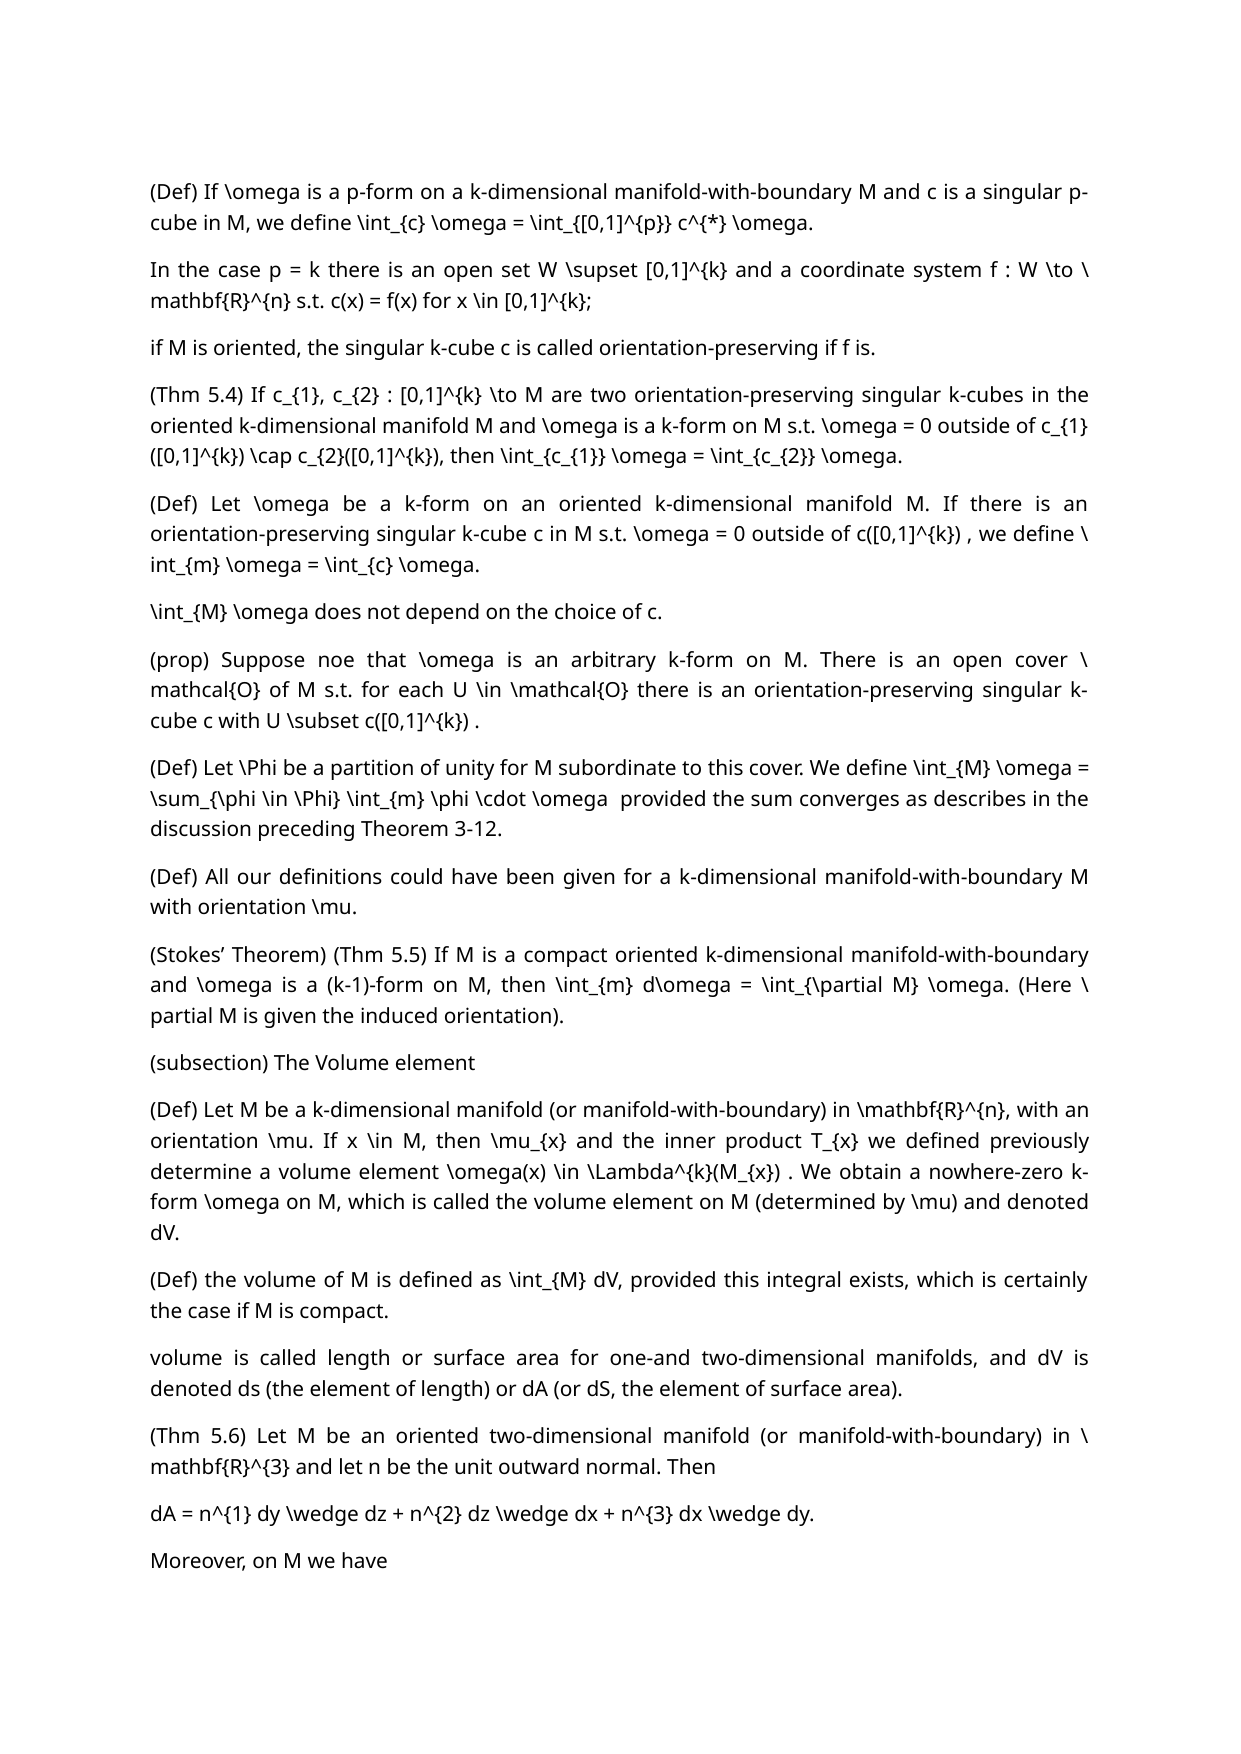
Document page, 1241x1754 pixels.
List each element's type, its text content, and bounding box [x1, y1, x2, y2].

text if M is oriented, the singular k-cube c is called orientation-preserving if f is. [150, 333, 1090, 361]
text (Def) All our definitions could have been given for a k-dimensional manifold-with-boundary M with orientation \mu. [150, 862, 1090, 921]
text \int_{M} \omega does not depend on the choice of c. [150, 597, 1090, 626]
text (prop) Suppose noe that \omega is an arbitrary k-form on M. There is an open cover \mathcal{O} of M s.t. for each U \in \mathcal{O} there is an orientation-preserving singular k-cube c with U \subset c([0,1]^{k}) . [150, 645, 1090, 734]
text (Def) If \omega is a p-form on a k-dimensional manifold-with-boundary M and c is a singular p-cube in M, we define \int_{c} \omega = \int_{[0,1]^{p}} c^{*} \omega. [150, 177, 1090, 236]
text (Def) Let M be a k-dimensional manifold (or manifold-with-boundary) in \mathbf{R}^{n}, with an orientation \mu. If x \in M, then \mu_{x} and the inner product T_{x} we defined previously determine a volume element \omega(x) \in \Lambda^{k}(M_{x}) . We obtain a nowhere-zero k-form \omega on M, which is called the volume element on M (determined by \mu) and denoted dV. [150, 1096, 1090, 1246]
text (Thm 5.6) Let M be an oriented two-dimensional manifold (or manifold-with-boundary) in \mathbf{R}^{3} and let n be the unit outward normal. Then [150, 1421, 1090, 1480]
text (subsection) The Volume element [150, 1048, 1090, 1077]
text Moreover, on M we have [150, 1546, 1090, 1575]
text volume is called length or surface area for one-and two-dimensional manifolds, and dV is denoted ds (the element of length) or dA (or dS, the element of surface area). [150, 1343, 1090, 1402]
text (Thm 5.4) If c_{1}, c_{2} : [0,1]^{k} \to M are two orientation-preserving singular k-cubes in the oriented k-dimensional manifold M and \omega is a k-form on M s.t. \omega = 0 outside of c_{1}([0,1]^{k}) \cap c_{2}([0,1]^{k}), then \int_{c_{1}} \omega = \int_{c_{2}} \omega. [150, 380, 1090, 470]
text dA = n^{1} dy \wedge dz + n^{2} dz \wedge dx + n^{3} dx \wedge dy. [150, 1499, 1090, 1527]
text (Def) the volume of M is defined as \int_{M} dV, provided this integral exists, which is certainly the case if M is compact. [150, 1265, 1090, 1324]
text In the case p = k there is an open set W \supset [0,1]^{k} and a coordinate system f : W \to \mathbf{R}^{n} s.t. c(x) = f(x) for x \in [0,1]^{k}; [150, 255, 1090, 314]
text (Stokes’ Theorem) (Thm 5.5) If M is a compact oriented k-dimensional manifold-with-boundary and \omega is a (k-1)-form on M, then \int_{m} d\omega = \int_{\partial M} \omega. (Here \partial M is given the induced orientation). [150, 940, 1090, 1029]
text (Def) Let \Phi be a partition of unity for M subordinate to this cover. We define \int_{M} \omega = \sum_{\phi \in \Phi} \int_{m} \phi \cdot \omega provided the sum converges as describes in the discussion preceding Theorem 3-12. [150, 753, 1090, 843]
text (Def) Let \omega be a k-form on an oriented k-dimensional manifold M. If there is an orientation-preserving singular k-cube c in M s.t. \omega = 0 outside of c([0,1]^{k}) , we define \int_{m} \omega = \int_{c} \omega. [150, 489, 1090, 578]
